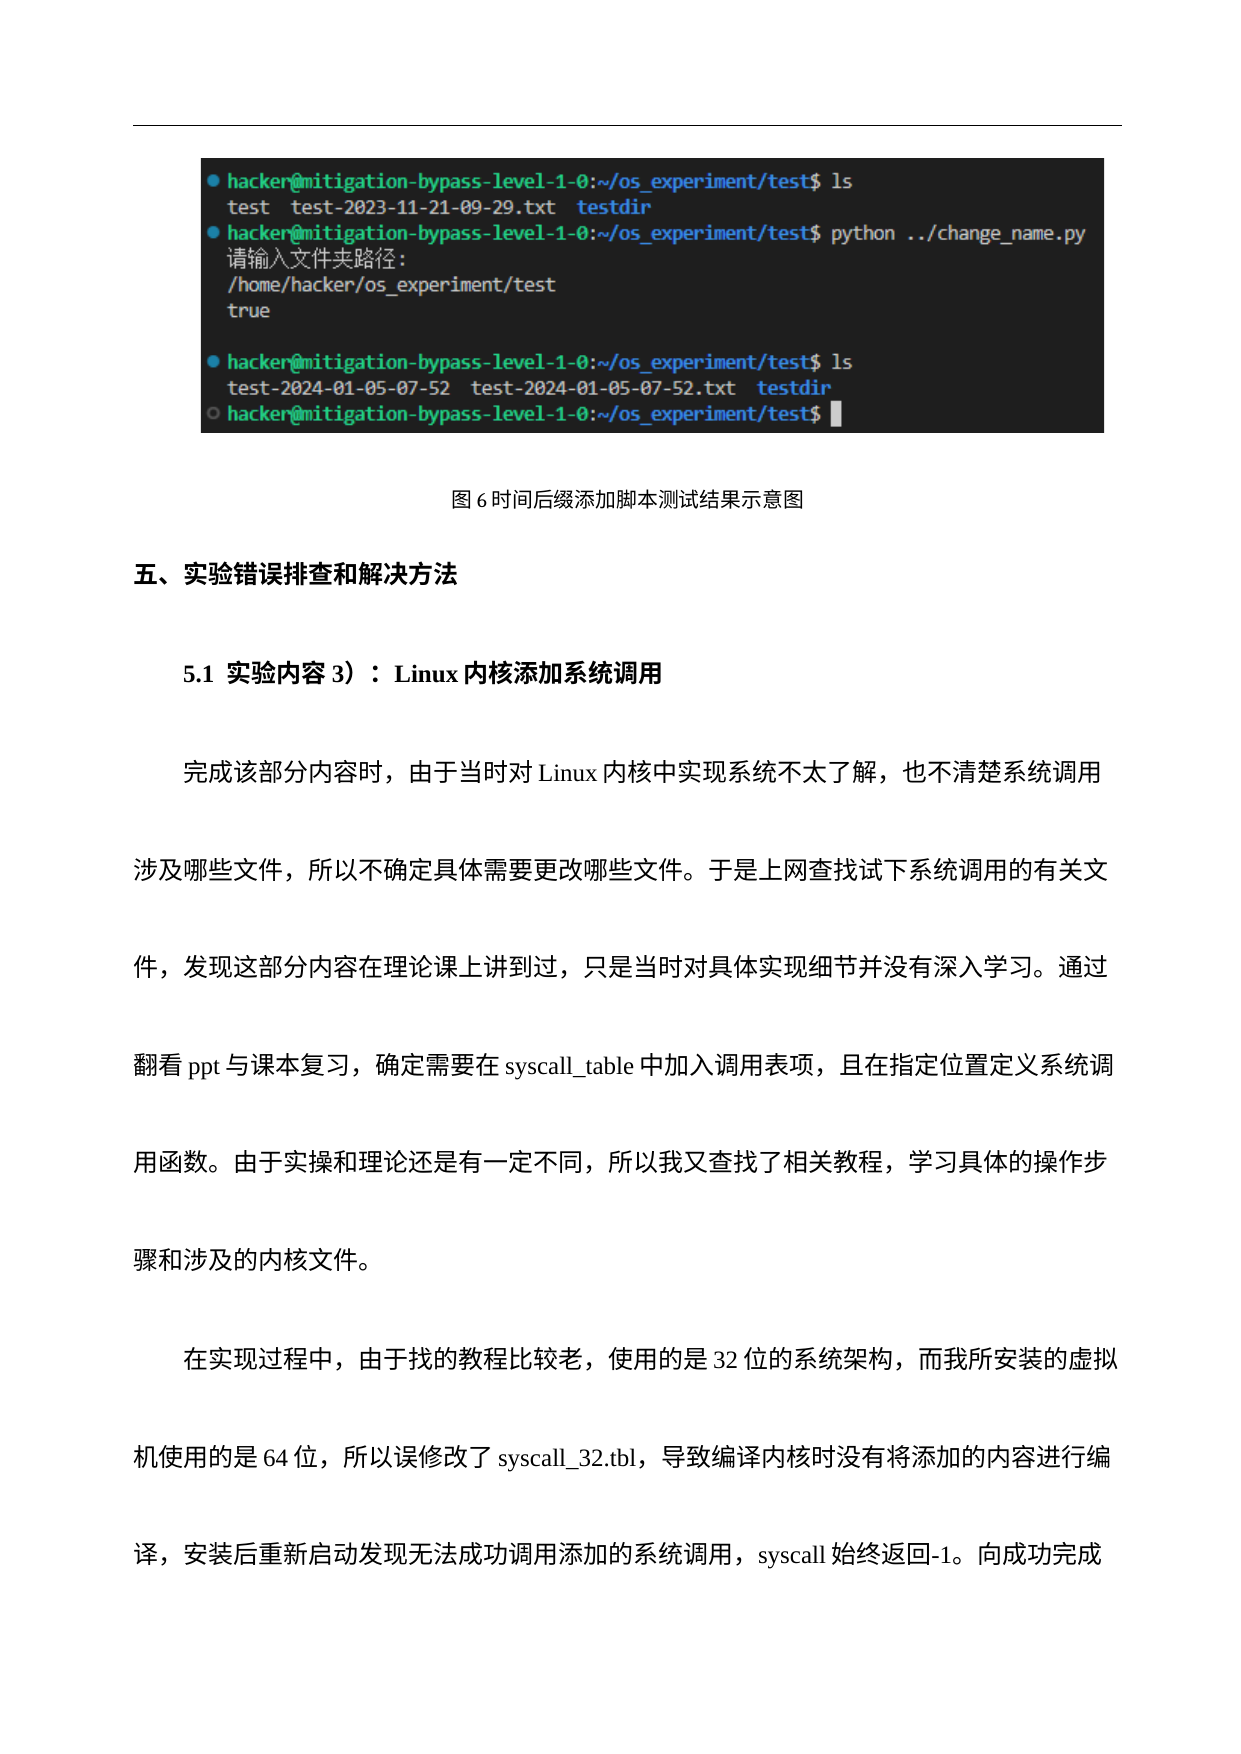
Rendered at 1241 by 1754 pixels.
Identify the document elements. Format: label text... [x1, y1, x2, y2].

picture [200, 158, 1105, 433]
text 完成该部分内容时，由于当时对Linux内核中实现系统不太了解，也不清楚系统调用涉及哪些文件，所以不确定具体需要更改哪些文件。于是上网查找试下系统调用的有关文件，发现这部分内容在理论课上讲到过，只是当时对具体实现细节并没有深入学习。通过翻看ppt与课本复习，确定需要在syscall_table中加入调用表项，且在指定位置定义系统调用函数。由于实操和理论还是有一定不同，所以我又查找了相关教程，学习具体的操作步骤和涉及的内核文件。 [133, 738, 1122, 1291]
text 5.1 实验内容3）：Linux内核添加系统调用 [133, 639, 1122, 704]
text 五、实验错误排查和解决方法 [133, 540, 1122, 605]
text 图 6 时间后缀添加脚本测试结果示意图 [133, 482, 1122, 514]
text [133, 1325, 1122, 1585]
